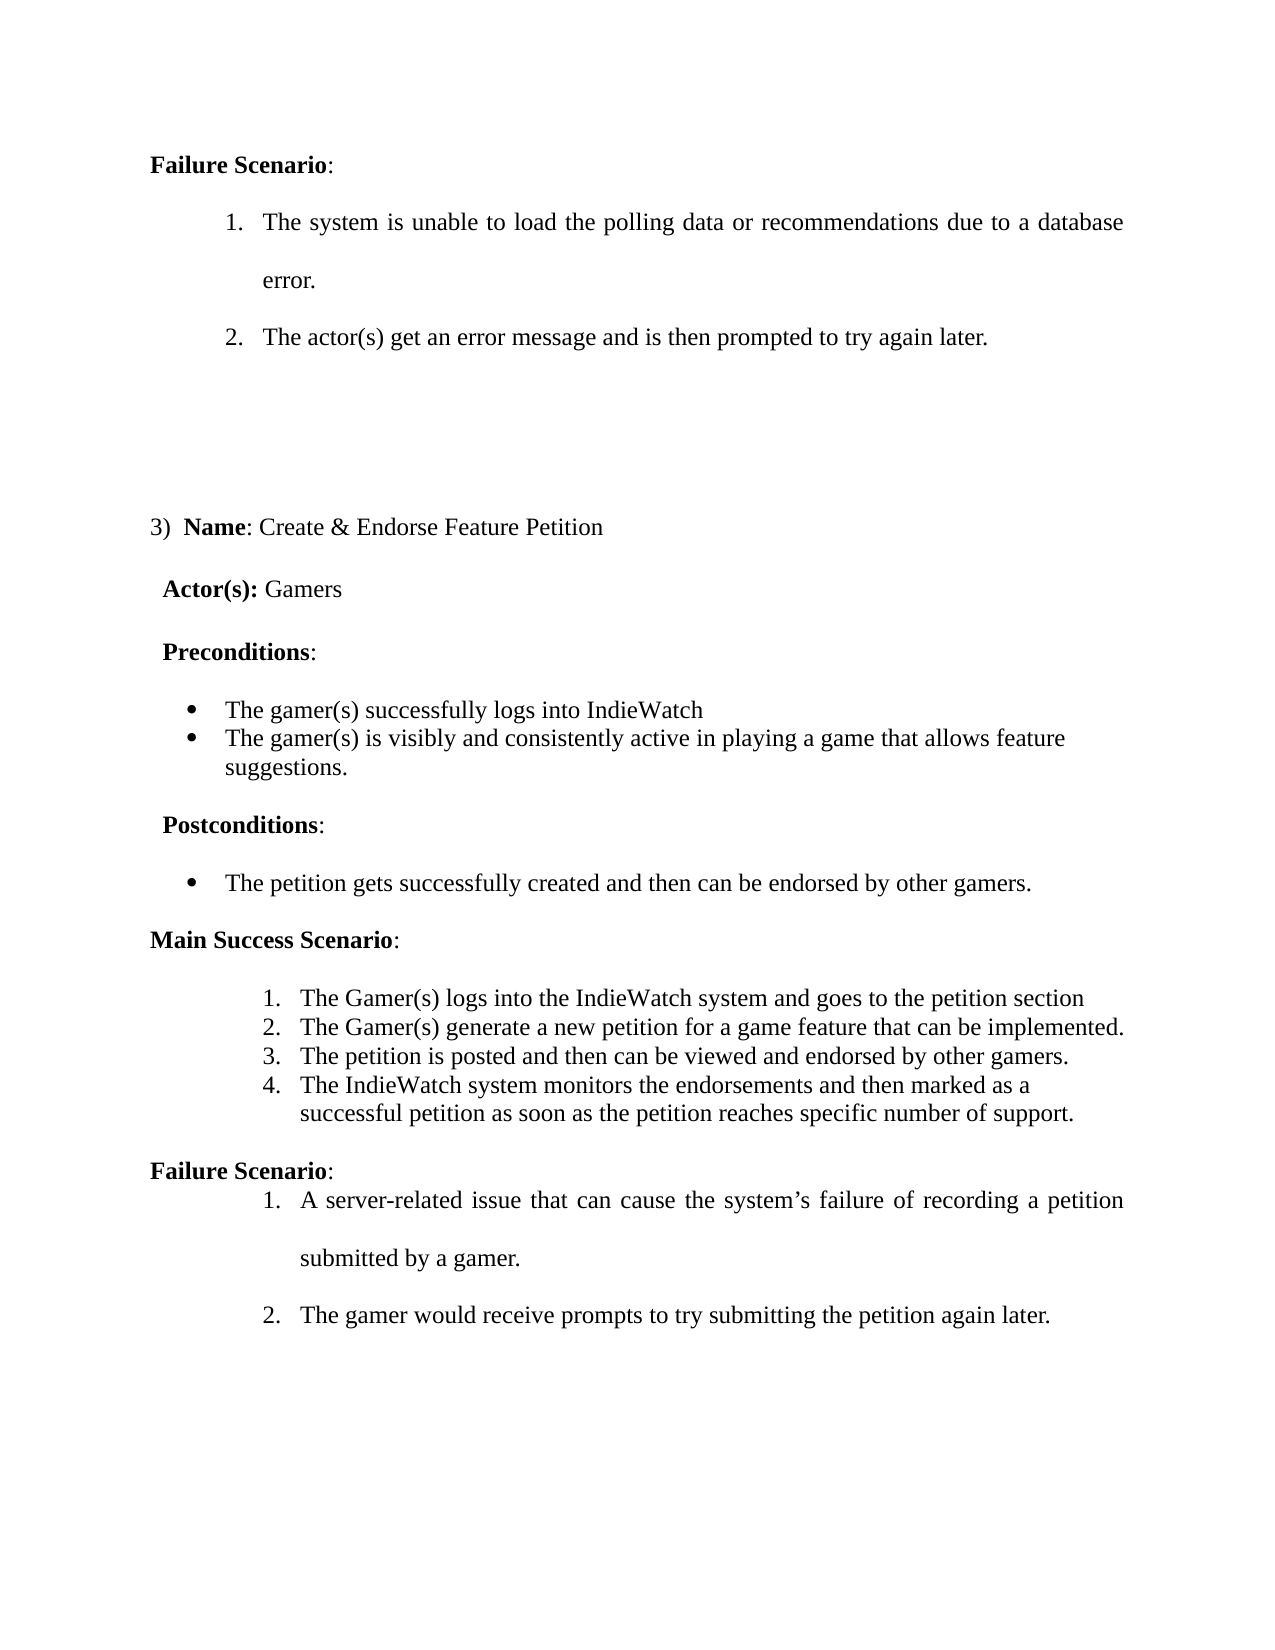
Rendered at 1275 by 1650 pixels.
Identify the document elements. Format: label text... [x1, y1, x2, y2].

text Main Success Scenario: [150, 926, 1125, 954]
list The petition gets successfully created and then can be endorsed by other gamers. [187, 868, 1125, 896]
list A server-related issue that can cause the system’s failure of recording a petition submitted by a gamer. [262, 1185, 1125, 1271]
text Preconditions: [150, 637, 1125, 666]
list The Gamer(s) logs into the IndieWatch system and goes to the petition section [262, 983, 1125, 1012]
text 3) Name: Create & Endorse Feature Petition [150, 512, 1125, 540]
list The Gamer(s) generate a new petition for a game feature that can be implemented. [262, 1012, 1125, 1041]
list The IndieWatch system monitors the endorsements and then marked as a successful petition as soon as the petition reaches specific number of support. [262, 1070, 1125, 1127]
list The system is unable to load the polling data or recommendations due to a database error. [225, 207, 1125, 294]
text Postconditions: [150, 810, 1125, 838]
list The actor(s) get an error message and is then prompted to try again later. [225, 322, 1125, 351]
list The petition is posted and then can be viewed and endorsed by other gamers. [262, 1041, 1125, 1070]
text Failure Scenario: [150, 1156, 1125, 1185]
list The gamer(s) is visibly and consistently active in playing a game that allows feature suggestions. [187, 723, 1125, 781]
list The gamer would receive prompts to try submitting the petition again later. [262, 1300, 1125, 1329]
text Actor(s): Gamers [150, 574, 1125, 603]
list The gamer(s) successfully logs into IndieWatch [187, 695, 1125, 723]
text Failure Scenario: [150, 150, 1125, 179]
